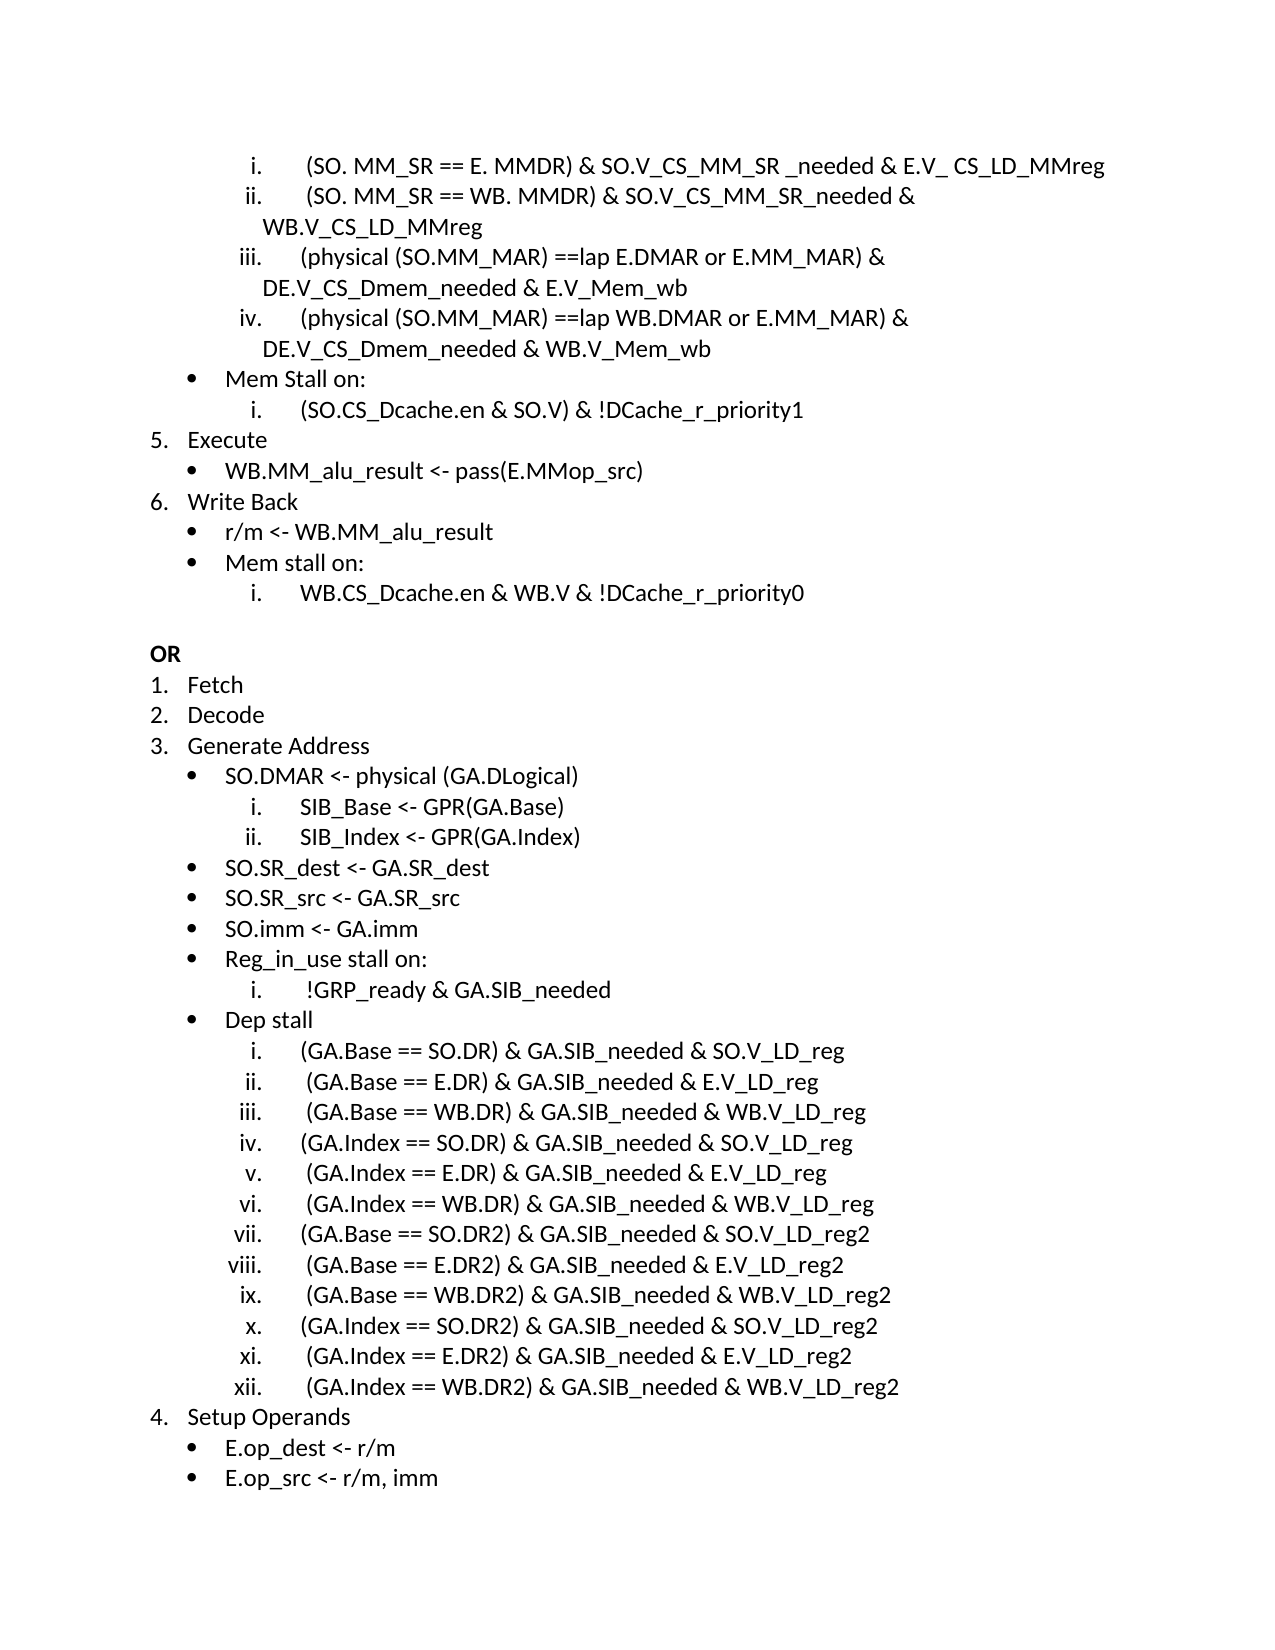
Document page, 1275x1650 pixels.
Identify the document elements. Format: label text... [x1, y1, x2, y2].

list (physical (SO.MM_MAR) ==lap WB.DMAR or E.MM_MAR) & DE.V_CS_Dmem_needed & WB.V_Mem_wb [262, 303, 1125, 364]
text OR [150, 638, 1125, 669]
list (physical (SO.MM_MAR) ==lap E.DMAR or E.MM_MAR) & DE.V_CS_Dmem_needed & E.V_Mem_wb [262, 242, 1125, 303]
list (GA.Base == WB.DR) & GA.SIB_needed & WB.V_LD_reg [262, 1096, 1125, 1127]
list (GA.Base == E.DR2) & GA.SIB_needed & E.V_LD_reg2 [262, 1249, 1125, 1279]
list (GA.Index == E.DR2) & GA.SIB_needed & E.V_LD_reg2 [262, 1340, 1125, 1371]
list SIB_Index <- GPR(GA.Index) [262, 821, 1125, 852]
list WB.CS_Dcache.en & WB.V & !DCache_r_priority0 [262, 577, 1125, 608]
list Execute [150, 425, 1125, 455]
list (GA.Index == SO.DR2) & GA.SIB_needed & SO.V_LD_reg2 [262, 1310, 1125, 1340]
list (GA.Base == WB.DR2) & GA.SIB_needed & WB.V_LD_reg2 [262, 1279, 1125, 1310]
list Dep stall [187, 1004, 1125, 1035]
list SO.DMAR <- physical (GA.DLogical) [187, 760, 1125, 791]
list (GA.Index == SO.DR) & GA.SIB_needed & SO.V_LD_reg [262, 1127, 1125, 1157]
list SIB_Base <- GPR(GA.Base) [262, 791, 1125, 821]
list (GA.Index == E.DR) & GA.SIB_needed & E.V_LD_reg [262, 1157, 1125, 1188]
list r/m <- WB.MM_alu_result [187, 516, 1125, 547]
list Generate Address [150, 730, 1125, 760]
list SO.SR_src <- GA.SR_src [187, 882, 1125, 913]
list Mem stall on: [187, 547, 1125, 577]
list (SO. MM_SR == E. MMDR) & SO.V_CS_MM_SR _needed & E.V_ CS_LD_MMreg [262, 150, 1125, 181]
list E.op_src <- r/m, imm [187, 1462, 1125, 1493]
list (GA.Base == SO.DR) & GA.SIB_needed & SO.V_LD_reg [262, 1035, 1125, 1066]
list (SO. MM_SR == WB. MMDR) & SO.V_CS_MM_SR_needed & WB.V_CS_LD_MMreg [262, 181, 1125, 242]
list (SO.CS_Dcache.en & SO.V) & !DCache_r_priority1 [262, 394, 1125, 425]
list (GA.Base == SO.DR2) & GA.SIB_needed & SO.V_LD_reg2 [262, 1218, 1125, 1249]
list Write Back [150, 486, 1125, 516]
list Setup Operands [150, 1401, 1125, 1432]
list (GA.Index == WB.DR2) & GA.SIB_needed & WB.V_LD_reg2 [262, 1371, 1125, 1401]
list Decode [150, 699, 1125, 730]
list !GRP_ready & GA.SIB_needed [262, 974, 1125, 1004]
list (GA.Base == E.DR) & GA.SIB_needed & E.V_LD_reg [262, 1066, 1125, 1096]
list Fetch [150, 669, 1125, 699]
list (GA.Index == WB.DR) & GA.SIB_needed & WB.V_LD_reg [262, 1188, 1125, 1218]
list SO.SR_dest <- GA.SR_dest [187, 852, 1125, 882]
list Mem Stall on: [187, 364, 1125, 394]
list WB.MM_alu_result <- pass(E.MMop_src) [187, 455, 1125, 486]
list Reg_in_use stall on: [187, 943, 1125, 974]
list E.op_dest <- r/m [187, 1432, 1125, 1462]
list SO.imm <- GA.imm [187, 913, 1125, 943]
